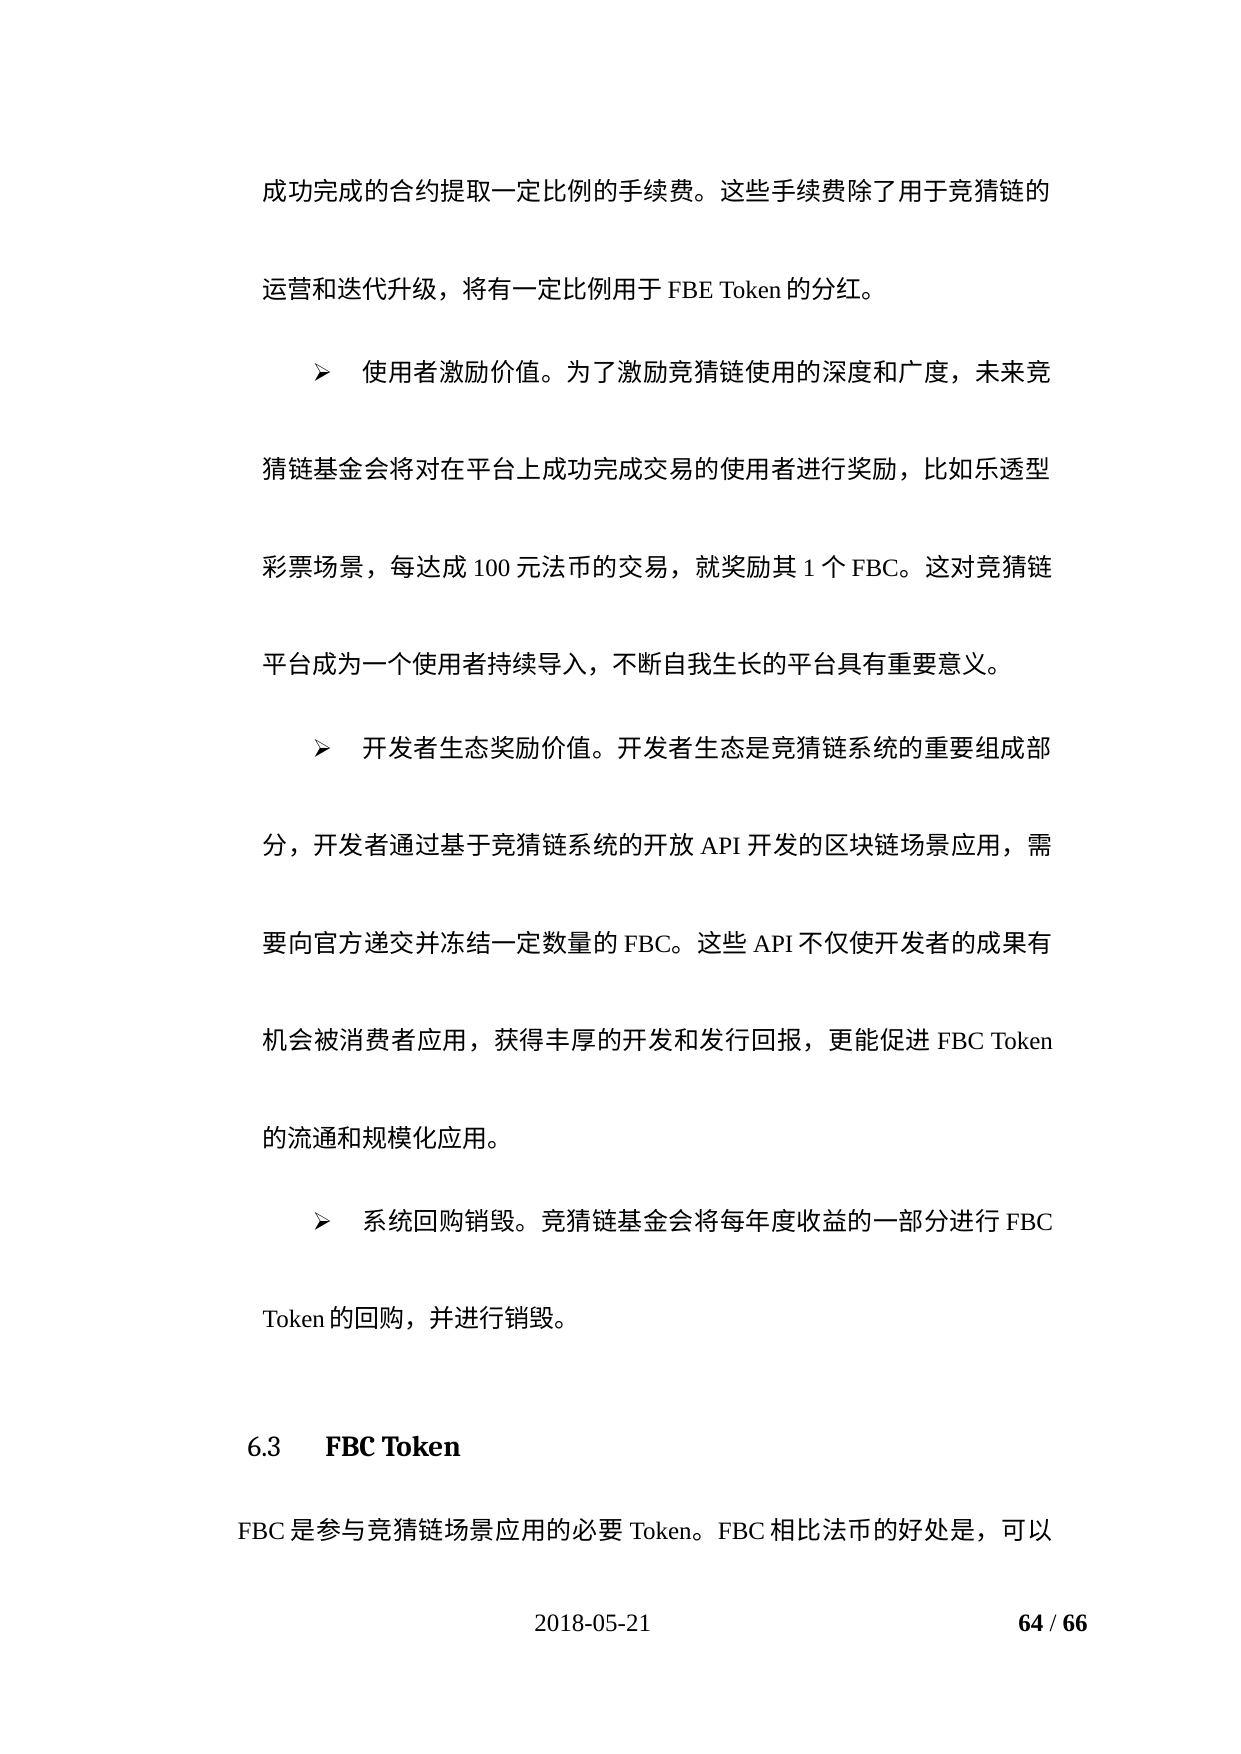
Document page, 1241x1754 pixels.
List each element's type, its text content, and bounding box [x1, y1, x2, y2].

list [262, 157, 1053, 320]
list 使用者激励价值。为了激励竞猜链使用的深度和广度，未来竞猜链基金会将对在平台上成功完成交易的使用者进行奖励，比如乐透型彩票场景，每达成100元法币的交易，就奖励其1个FBC。这对竞猜链平台成为一个使用者持续导入，不断自我生长的平台具有重要意义。 [262, 338, 1053, 696]
subtitle FBC Token [247, 1414, 1053, 1479]
list 开发者生态奖励价值。开发者生态是竞猜链系统的重要组成部分，开发者通过基于竞猜链系统的开放API 开发的区块链场景应用，需要向官方递交并冻结一定数量的FBC。这些API不仅使开发者的成果有机会被消费者应用，获得丰厚的开发和发行回报，更能促进FBC Token的流通和规模化应用。 [262, 714, 1053, 1169]
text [187, 1496, 1053, 1561]
list 系统回购销毁。竞猜链基金会将每年度收益的一部分进行FBC Token的回购，并进行销毁。 [262, 1187, 1053, 1349]
